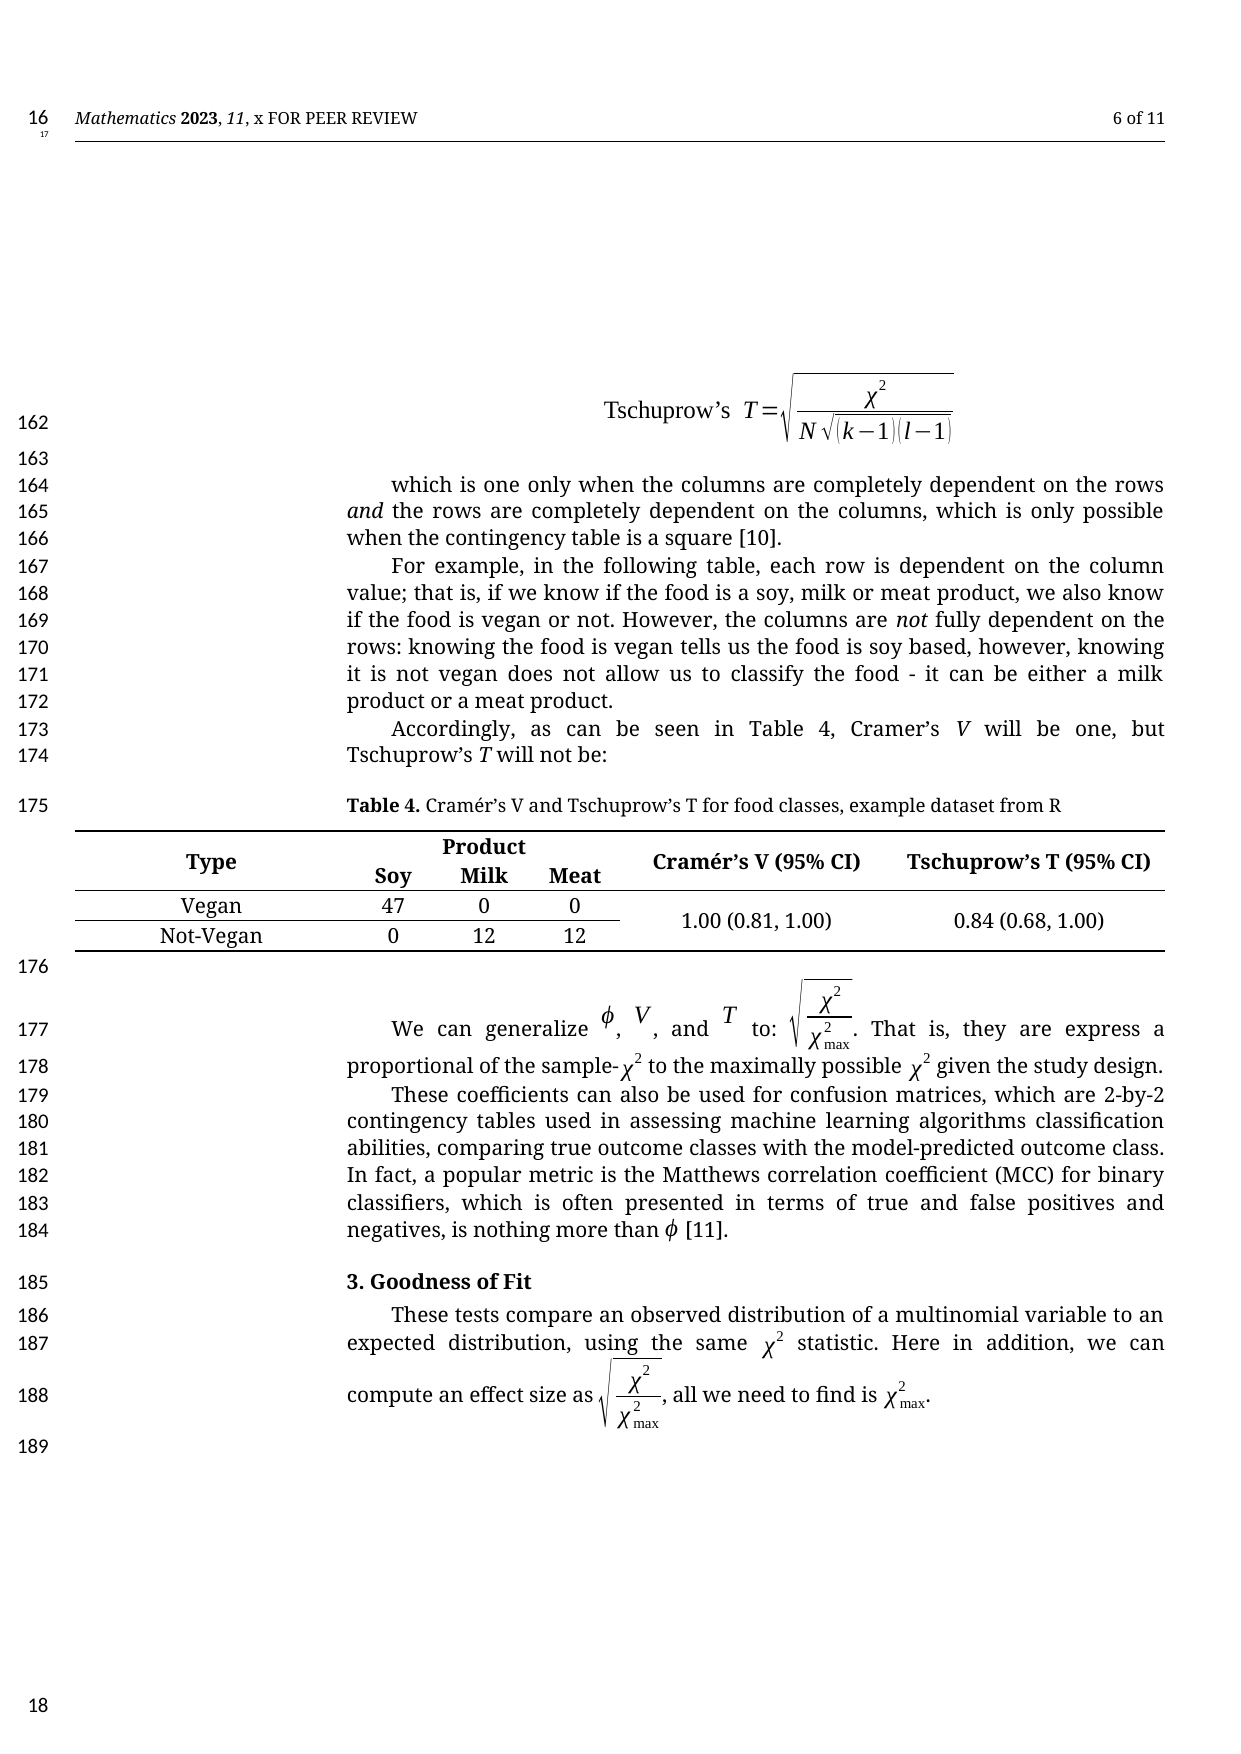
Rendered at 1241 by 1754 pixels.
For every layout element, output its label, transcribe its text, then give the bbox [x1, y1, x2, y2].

text We can generalize , , and to: . That is, they are express a proportional of the sample- to the maximally possible given the study design. [347, 979, 1165, 1081]
text Table 4. Cramér’s V and Tschuprow’s T for food classes, example dataset from R [347, 793, 1165, 818]
table_cell Vegan [75, 891, 347, 919]
table_cell 0 [348, 921, 438, 950]
text Accordingly, as can be seen in Table 4, Cramer’s V will be one, but Tschuprow’s T will not be: [347, 714, 1165, 768]
text These tests compare an observed distribution of a multinomial variable to an expected distribution, using the same statistic. Here in addition, we can compute an effect size as , all we need to find is . [347, 1301, 1165, 1432]
table_cell 0.84 (0.68, 1.00) [893, 891, 1165, 950]
text These coefficients can also be used for confusion matrices, which are 2-by-2 contingency tables used in assessing machine learning algorithms classification abilities, comparing true outcome classes with the model-predicted outcome class. In fact, a popular metric is the Matthews correlation coefficient (MCC) for binary classifiers, which is often presented in terms of true and false positives and negatives, is nothing more than [11]. [347, 1081, 1165, 1243]
table_header Cramér’s V (95% CI) [620, 832, 893, 890]
table_cell Soy [348, 861, 438, 890]
table_cell 12 [529, 921, 620, 950]
table_cell Not-Vegan [75, 921, 347, 950]
table_cell 12 [439, 921, 529, 950]
table_cell 0 [529, 891, 620, 919]
text which is one only when the columns are completely dependent on the rows and the rows are completely dependent on the columns, which is only possible when the contingency table is a square [10]. [347, 471, 1165, 552]
table_header Tschuprow’s T (95% CI) [893, 832, 1165, 890]
table_header Product [348, 832, 620, 861]
table_cell 0 [439, 891, 529, 919]
subtitle 3. Goodness of Fit [347, 1268, 1165, 1295]
table_cell 1.00 (0.81, 1.00) [620, 891, 893, 950]
table_header Type [75, 832, 347, 890]
table_cell Milk [439, 861, 529, 890]
table_cell Meat [529, 861, 620, 890]
text For example, in the following table, each row is dependent on the column value; that is, if we know if the food is a soy, milk or meat product, we also know if the food is vegan or not. However, the columns are not fully dependent on the rows: knowing the food is vegan tells us the food is soy based, however, knowing it is not vegan does not allow us to classify the food - it can be either a milk product or a meat product. [347, 552, 1165, 714]
table_cell 47 [348, 891, 438, 919]
